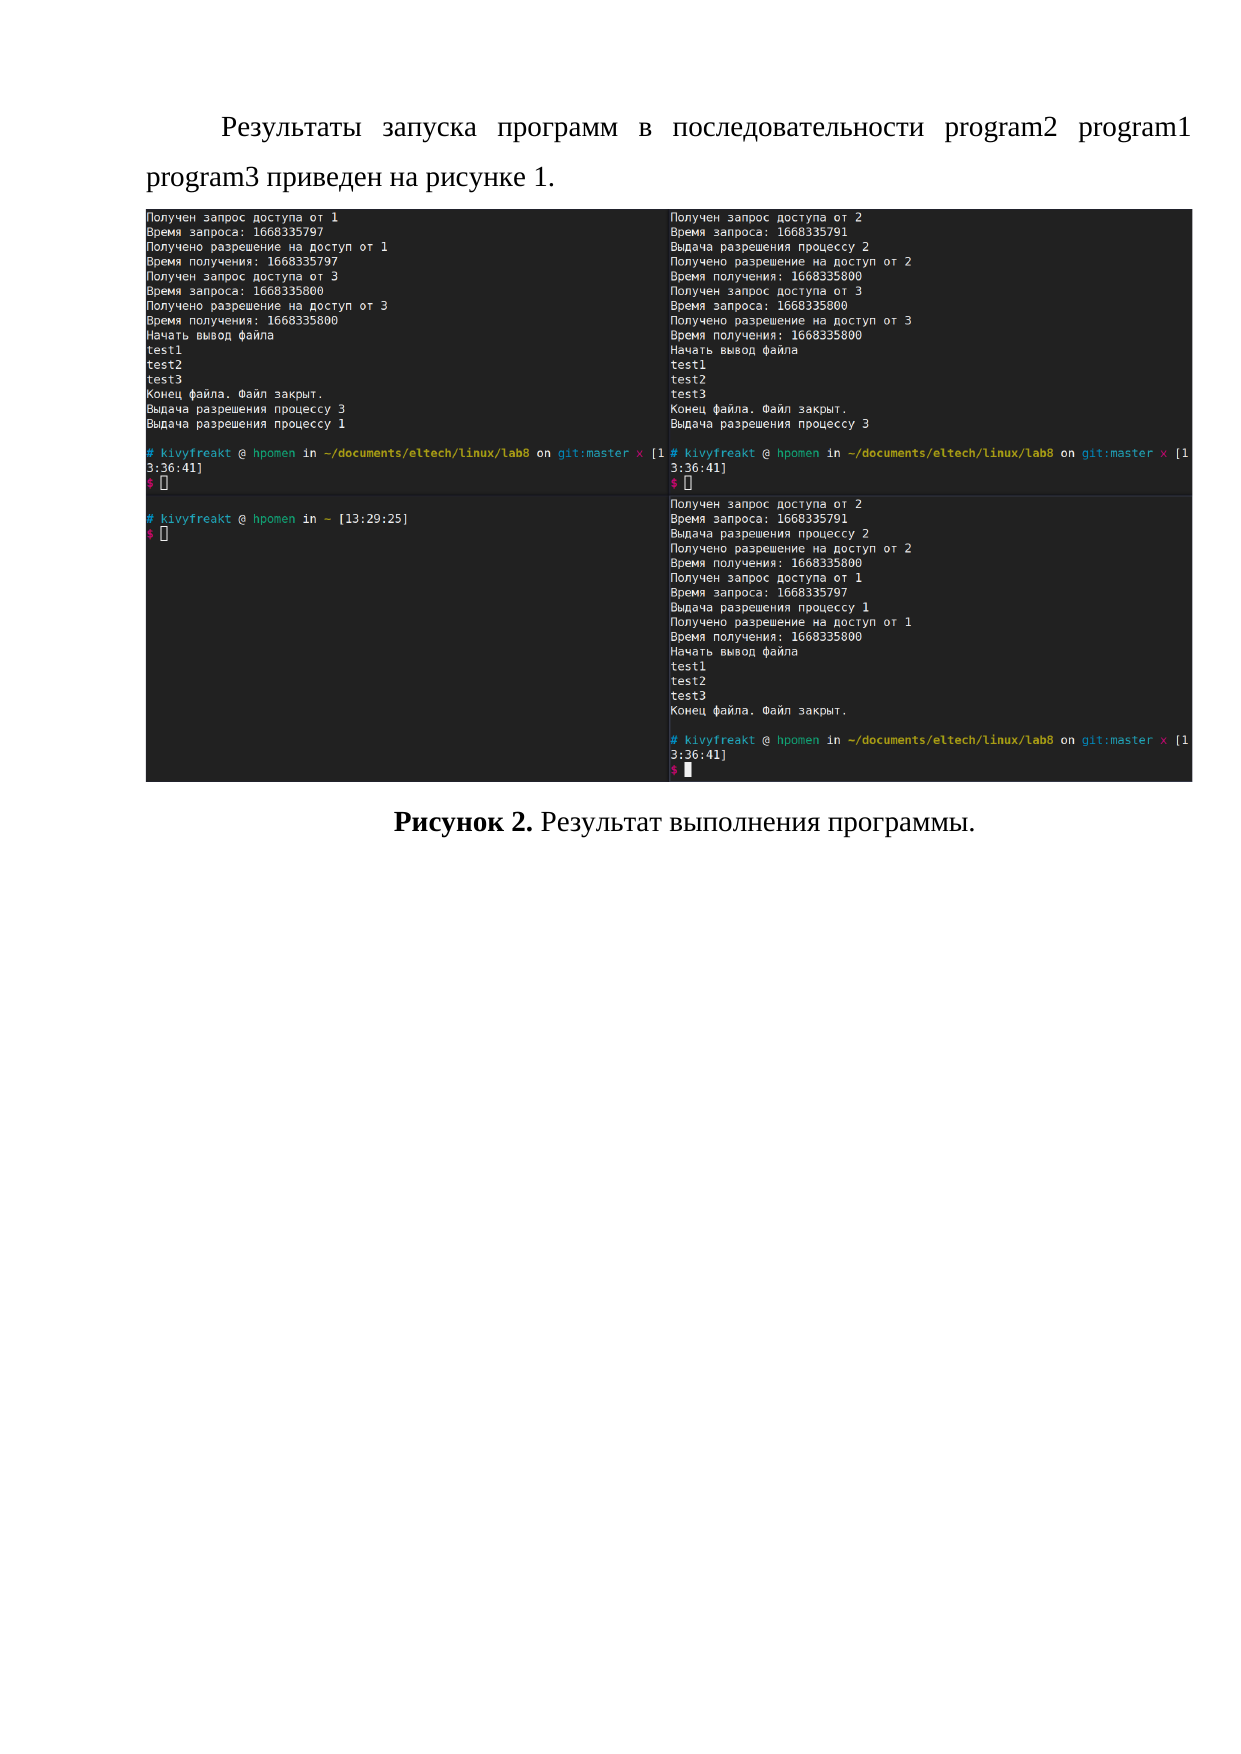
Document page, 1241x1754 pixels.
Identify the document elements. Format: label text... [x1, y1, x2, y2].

picture [145, 209, 1193, 782]
subtitle Рисунок 2. Результат выполнения программы. [177, 804, 1192, 837]
text Результаты запуска программ в последовательности program2 program1 program3 приведен на рисунке 1. [146, 109, 1192, 193]
